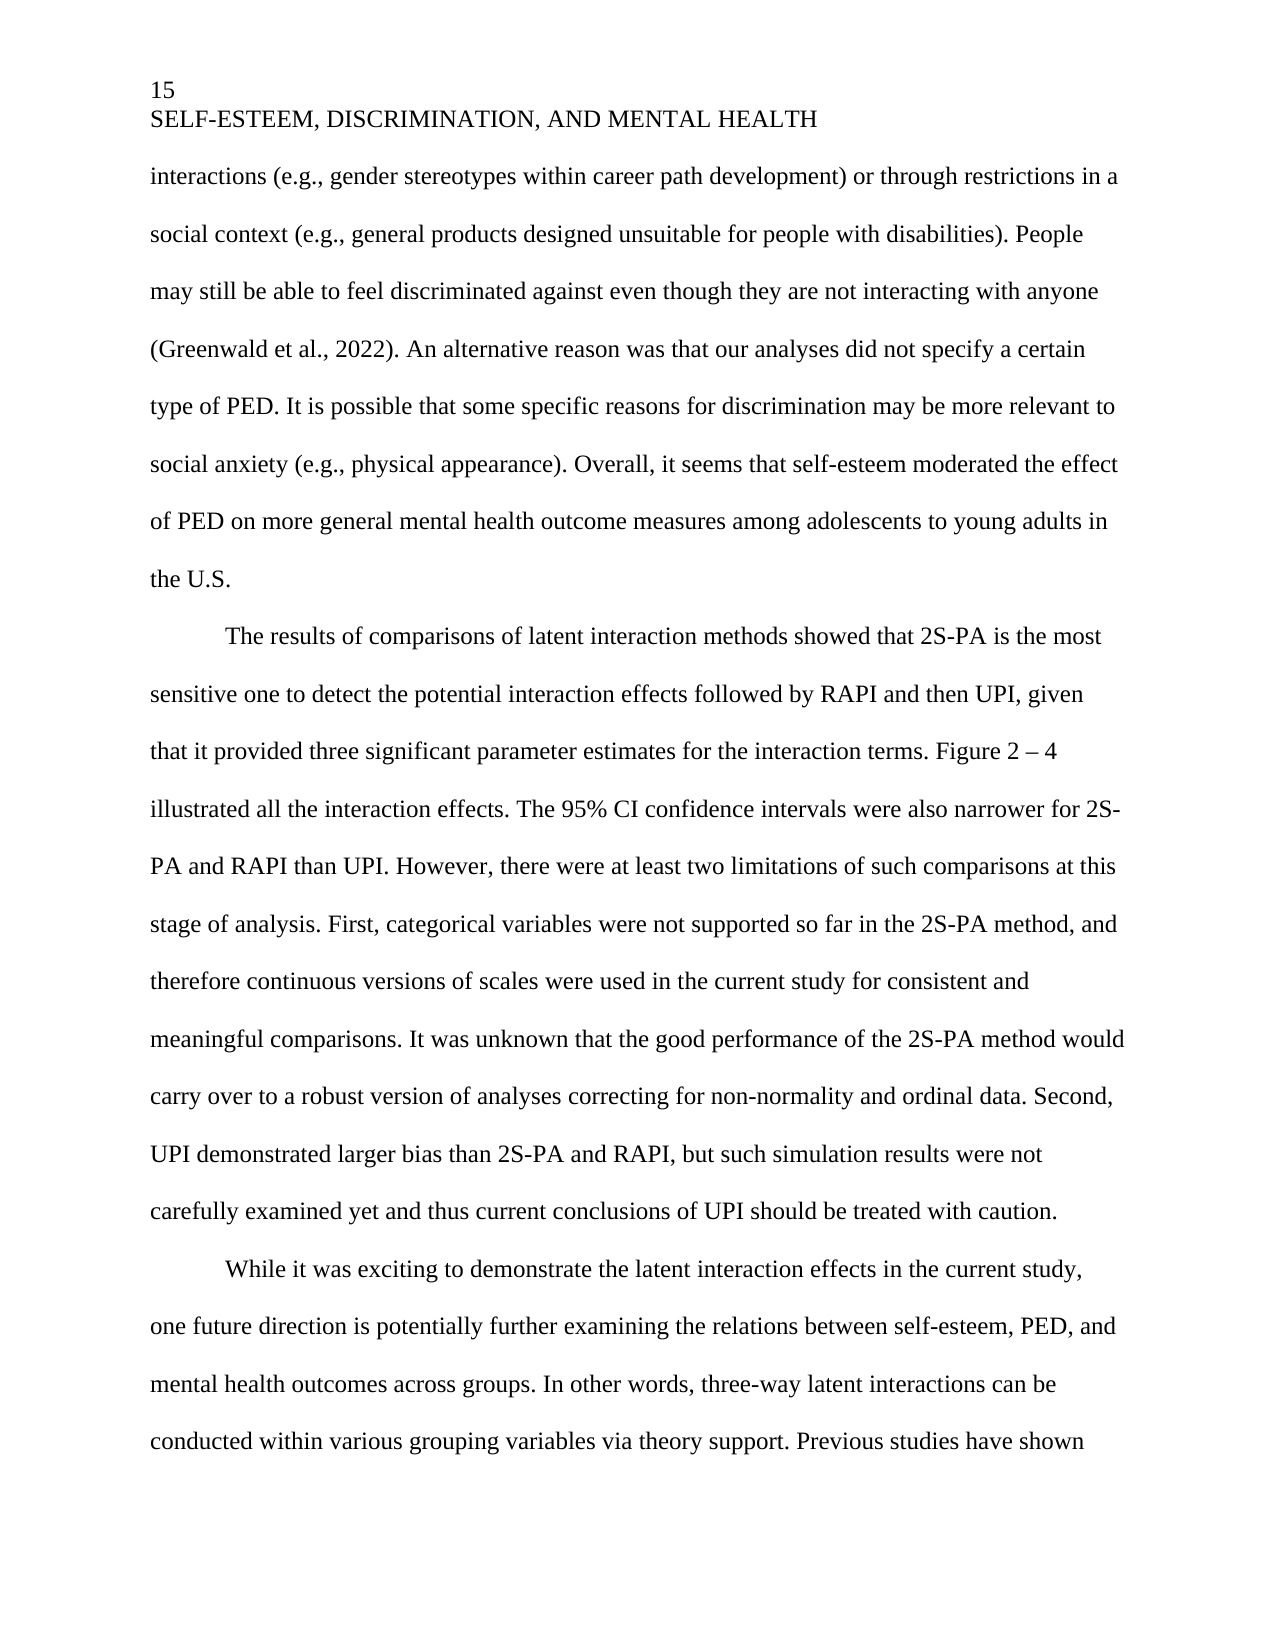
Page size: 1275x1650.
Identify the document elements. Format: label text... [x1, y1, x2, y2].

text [150, 161, 1125, 592]
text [150, 1254, 1125, 1455]
text The results of comparisons of latent interaction methods showed that 2S-PA is the most sensitive one to detect the potential interaction effects followed by RAPI and then UPI, given that it provided three significant parameter estimates for the interaction terms. Figure 2 – 4 illustrated all the interaction effects. The 95% CI confidence intervals were also narrower for 2S-PA and RAPI than UPI. However, there were at least two limitations of such comparisons at this stage of analysis. First, categorical variables were not supported so far in the 2S-PA method, and therefore continuous versions of scales were used in the current study for consistent and meaningful comparisons. It was unknown that the good performance of the 2S-PA method would carry over to a robust version of analyses correcting for non-normality and ordinal data. Second, UPI demonstrated larger bias than 2S-PA and RAPI, but such simulation results were not carefully examined yet and thus current conclusions of UPI should be treated with caution. [150, 621, 1125, 1225]
